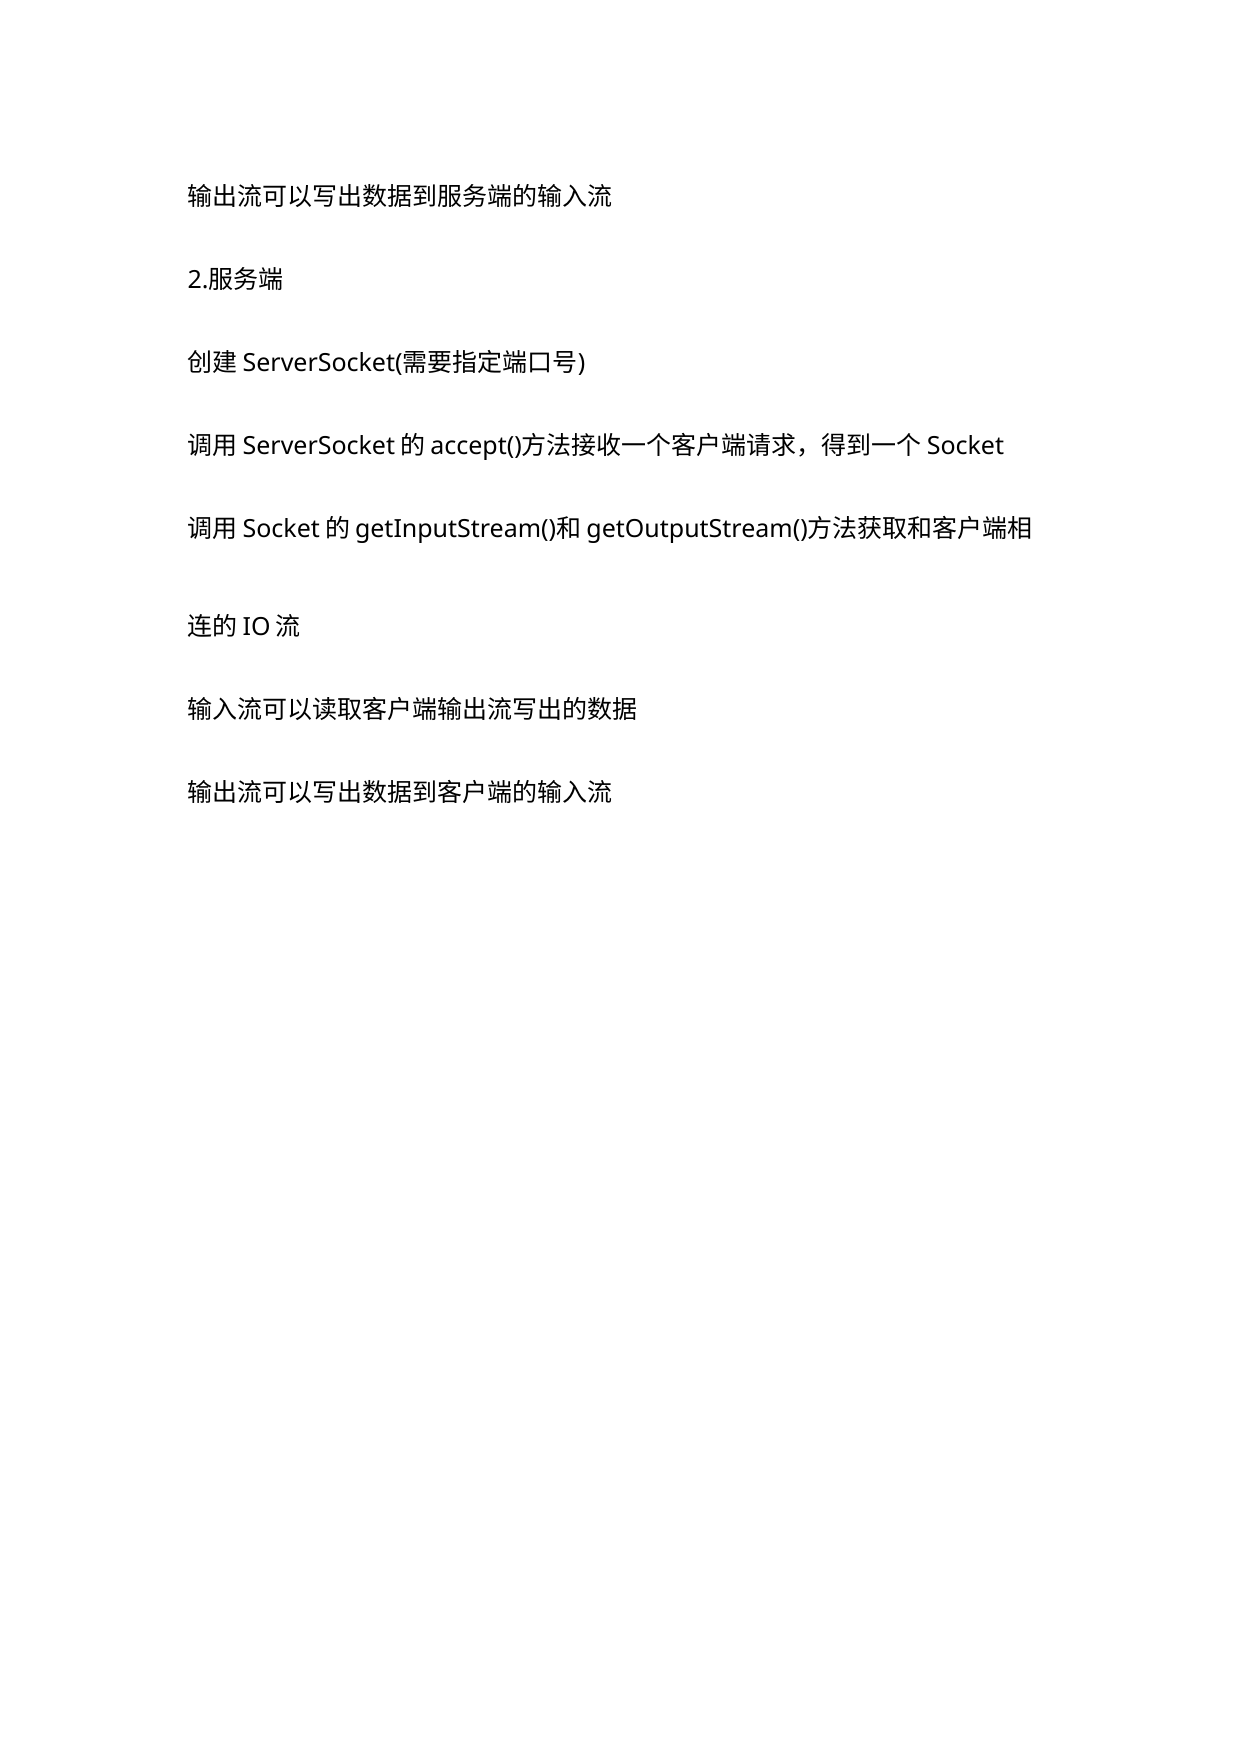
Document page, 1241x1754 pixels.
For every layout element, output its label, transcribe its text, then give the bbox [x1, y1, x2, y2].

text 创建ServerSocket(需要指定端口号) [187, 328, 1053, 393]
text 输入流可以读取客户端输出流写出的数据 [187, 675, 1053, 740]
text 输出流可以写出数据到客户端的输入流 [187, 758, 1053, 823]
text 调用ServerSocket的accept()方法接收一个客户端请求，得到一个Socket [187, 411, 1053, 476]
text 输出流可以写出数据到服务端的输入流 [187, 162, 1053, 227]
text 2.服务端 [187, 245, 1053, 310]
text 调用Socket的getInputStream()和getOutputStream()方法获取和客户端相连的IO流 [187, 494, 1053, 657]
